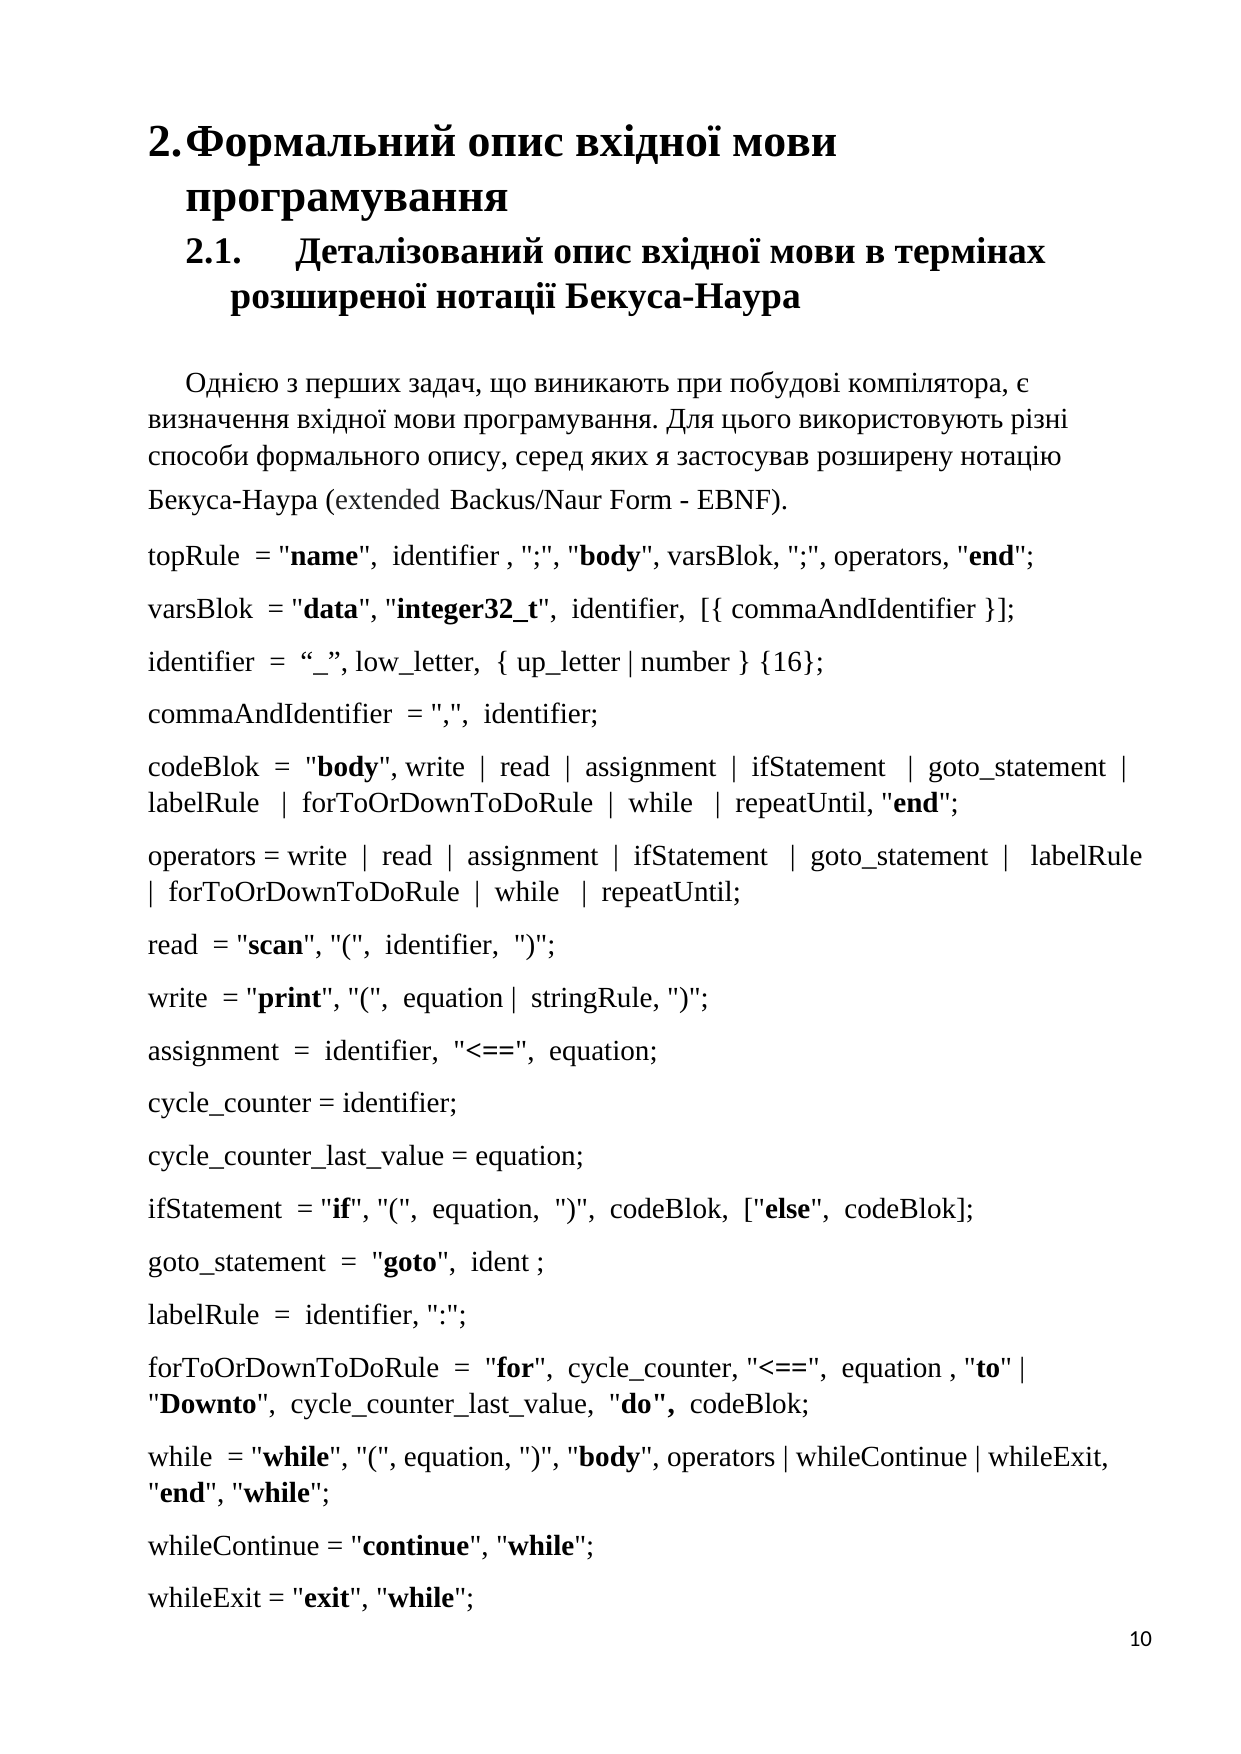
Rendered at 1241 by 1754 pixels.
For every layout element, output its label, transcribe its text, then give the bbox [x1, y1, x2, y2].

text write = "print", "(", equation | stringRule, ")"; [148, 980, 1152, 1013]
text read = "scan", "(", identifier, ")"; [148, 927, 1152, 961]
text forToOrDownToDoRule = "for", cycle_counter, "<==", equation , "to" | "Downto", cycle_counter_last_value, "do", codeBlok; [148, 1350, 1152, 1419]
text goto_statement = "goto", ident ; [148, 1244, 1152, 1278]
text ifStatement = "if", "(", equation, ")", codeBlok, ["else", codeBlok]; [148, 1191, 1152, 1225]
text cycle_counter = identifier; [148, 1086, 1152, 1119]
text topRule = "name", identifier , ";", "body", varsBlok, ";", operators, "end"; [148, 538, 1152, 572]
text while = "while", "(", equation, ")", "body", operators | whileContinue | whileExit, "end", "while"; [148, 1439, 1152, 1508]
text varsBlok = "data", "integer32_t", identifier, [{ commaAndIdentifier }]; [148, 591, 1152, 624]
text operators = write | read | assignment | ifStatement | goto_statement | labelRule | forToOrDownToDoRule | while | repeatUntil; [148, 838, 1152, 908]
text Деталізований опис вхідної мови в термінах розширеної нотації Бекуса-Наура [185, 228, 1152, 317]
text cycle_counter_last_value = equation; [148, 1138, 1152, 1172]
text codeBlok = "body", write | read | assignment | ifStatement | goto_statement | labelRule | forToOrDownToDoRule | while | repeatUntil, "end"; [148, 749, 1152, 819]
text commaAndIdentifier = ",", identifier; [148, 696, 1152, 730]
text Однією з перших задач, що виникають при побудові компілятора, є визначення вхідної мови програмування. Для цього використовують різні способи формального опису, серед яких я застосував розширену нотацію Бекуса-Наура (extended Backus/Naur Form - EBNF). [148, 366, 1152, 518]
text whileContinue = "continue", "while"; [148, 1528, 1152, 1561]
text whileExit = "exit", "while"; [148, 1580, 1152, 1614]
text assignment = identifier, "<==", equation; [148, 1033, 1152, 1066]
text Формальний опис вхідної мови програмування [148, 113, 1152, 222]
text identifier = “_”, low_letter, { up_letter | number } {16}; [148, 644, 1152, 677]
text labelRule = identifier, ":"; [148, 1297, 1152, 1330]
